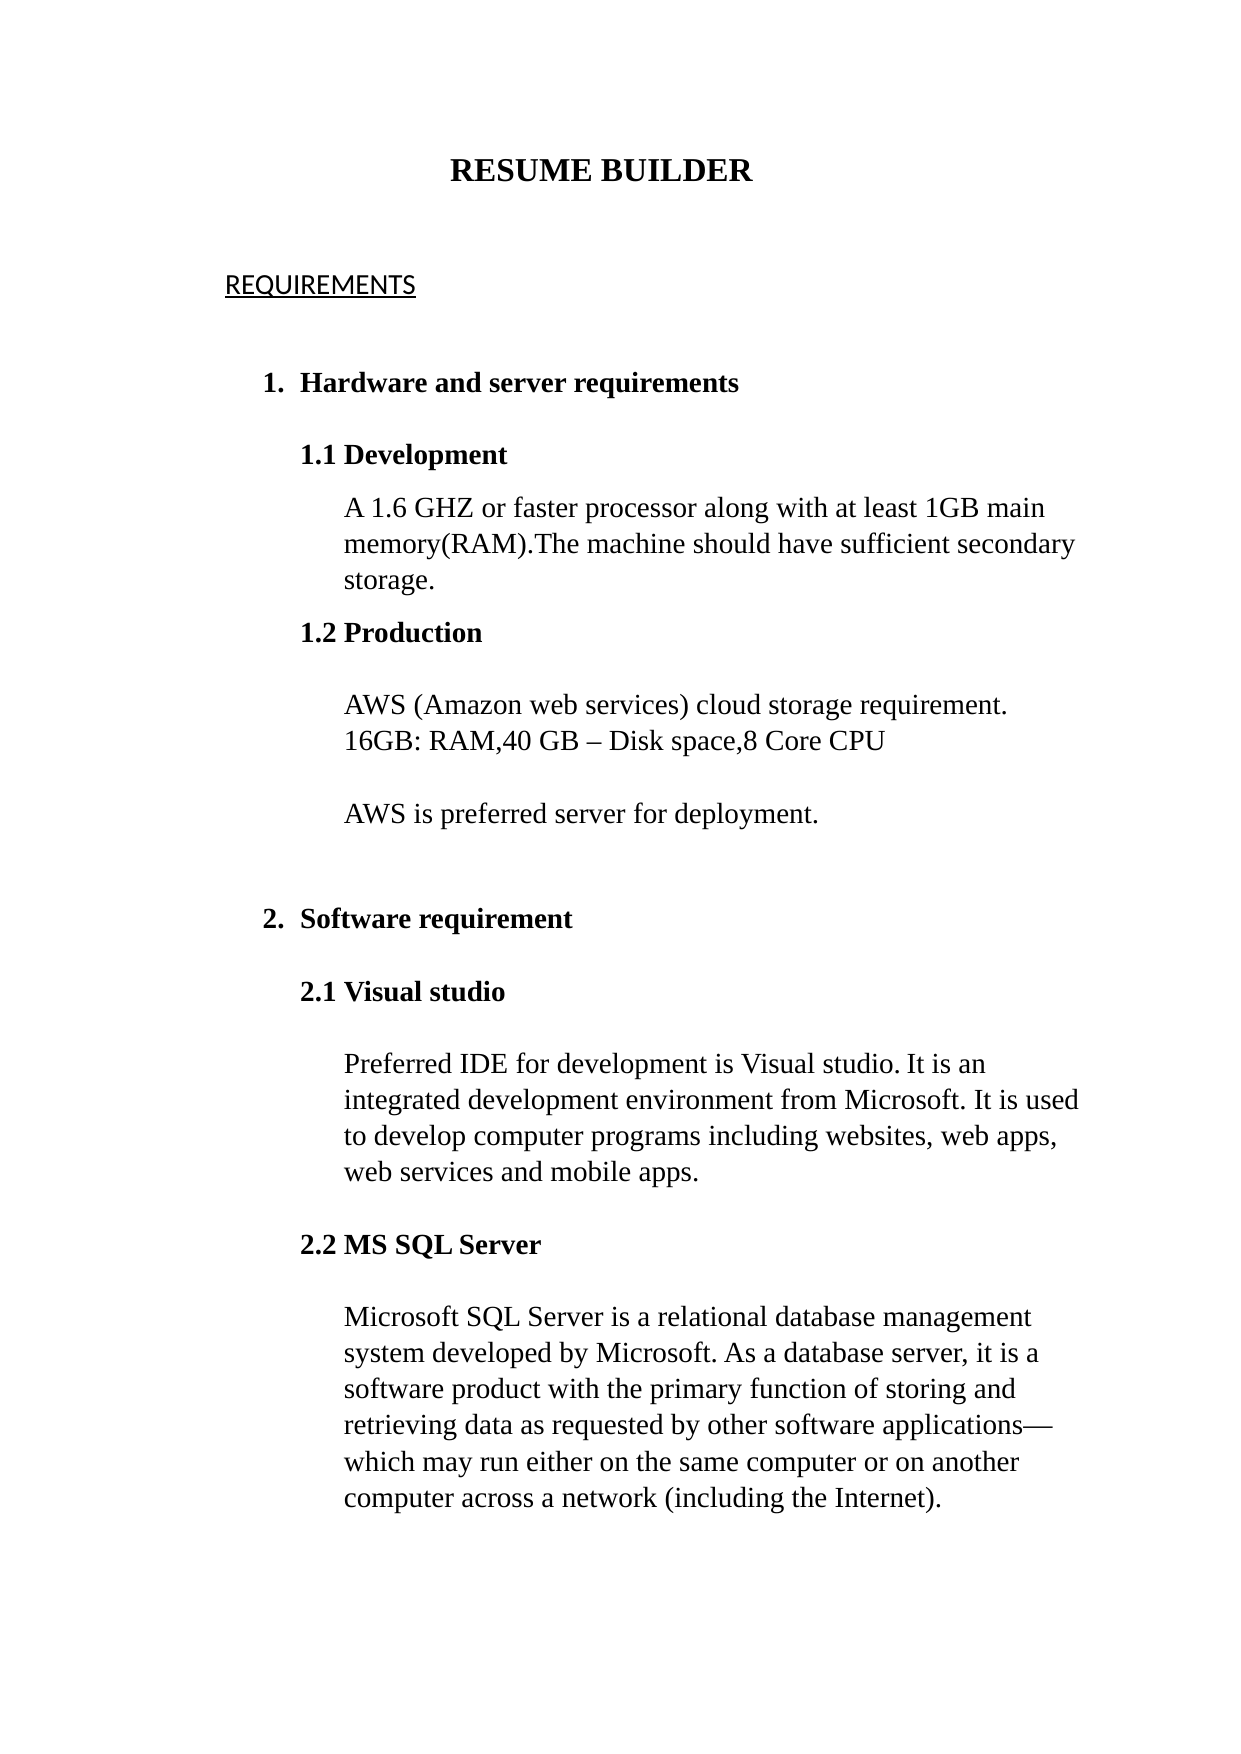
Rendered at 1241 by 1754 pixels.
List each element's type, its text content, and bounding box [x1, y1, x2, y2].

list Visual studio [300, 974, 1090, 1007]
list Hardware and server requirements [262, 365, 1090, 398]
list MS SQL Server [300, 1227, 1090, 1260]
list Software requirement [262, 901, 1090, 935]
list Microsoft SQL Server is a relational database management system developed by Microsoft. As a database server, it is a software product with the primary function of storing and retrieving data as requested by other software applications—which may run either on the same computer or on another computer across a network (including the Internet). [344, 1299, 1090, 1513]
list Development [300, 437, 1090, 471]
list REQUIREMENTS [225, 266, 1090, 302]
list Production [300, 615, 1090, 649]
list 16GB: RAM,40 GB – Disk space,8 Core CPU [344, 723, 1090, 757]
list AWS is preferred server for deployment. [344, 796, 1090, 829]
list AWS (Amazon web services) cloud storage requirement. [344, 687, 1090, 721]
text A 1.6 GHZ or faster processor along with at least 1GB main memory(RAM).The machine should have sufficient secondary storage. [344, 490, 1090, 596]
text RESUME BUILDER [375, 150, 1090, 188]
list Preferred IDE for development is Visual studio. It is an integrated development environment from Microsoft. It is used to develop computer programs including websites, web apps, web services and mobile apps. [344, 1046, 1090, 1188]
